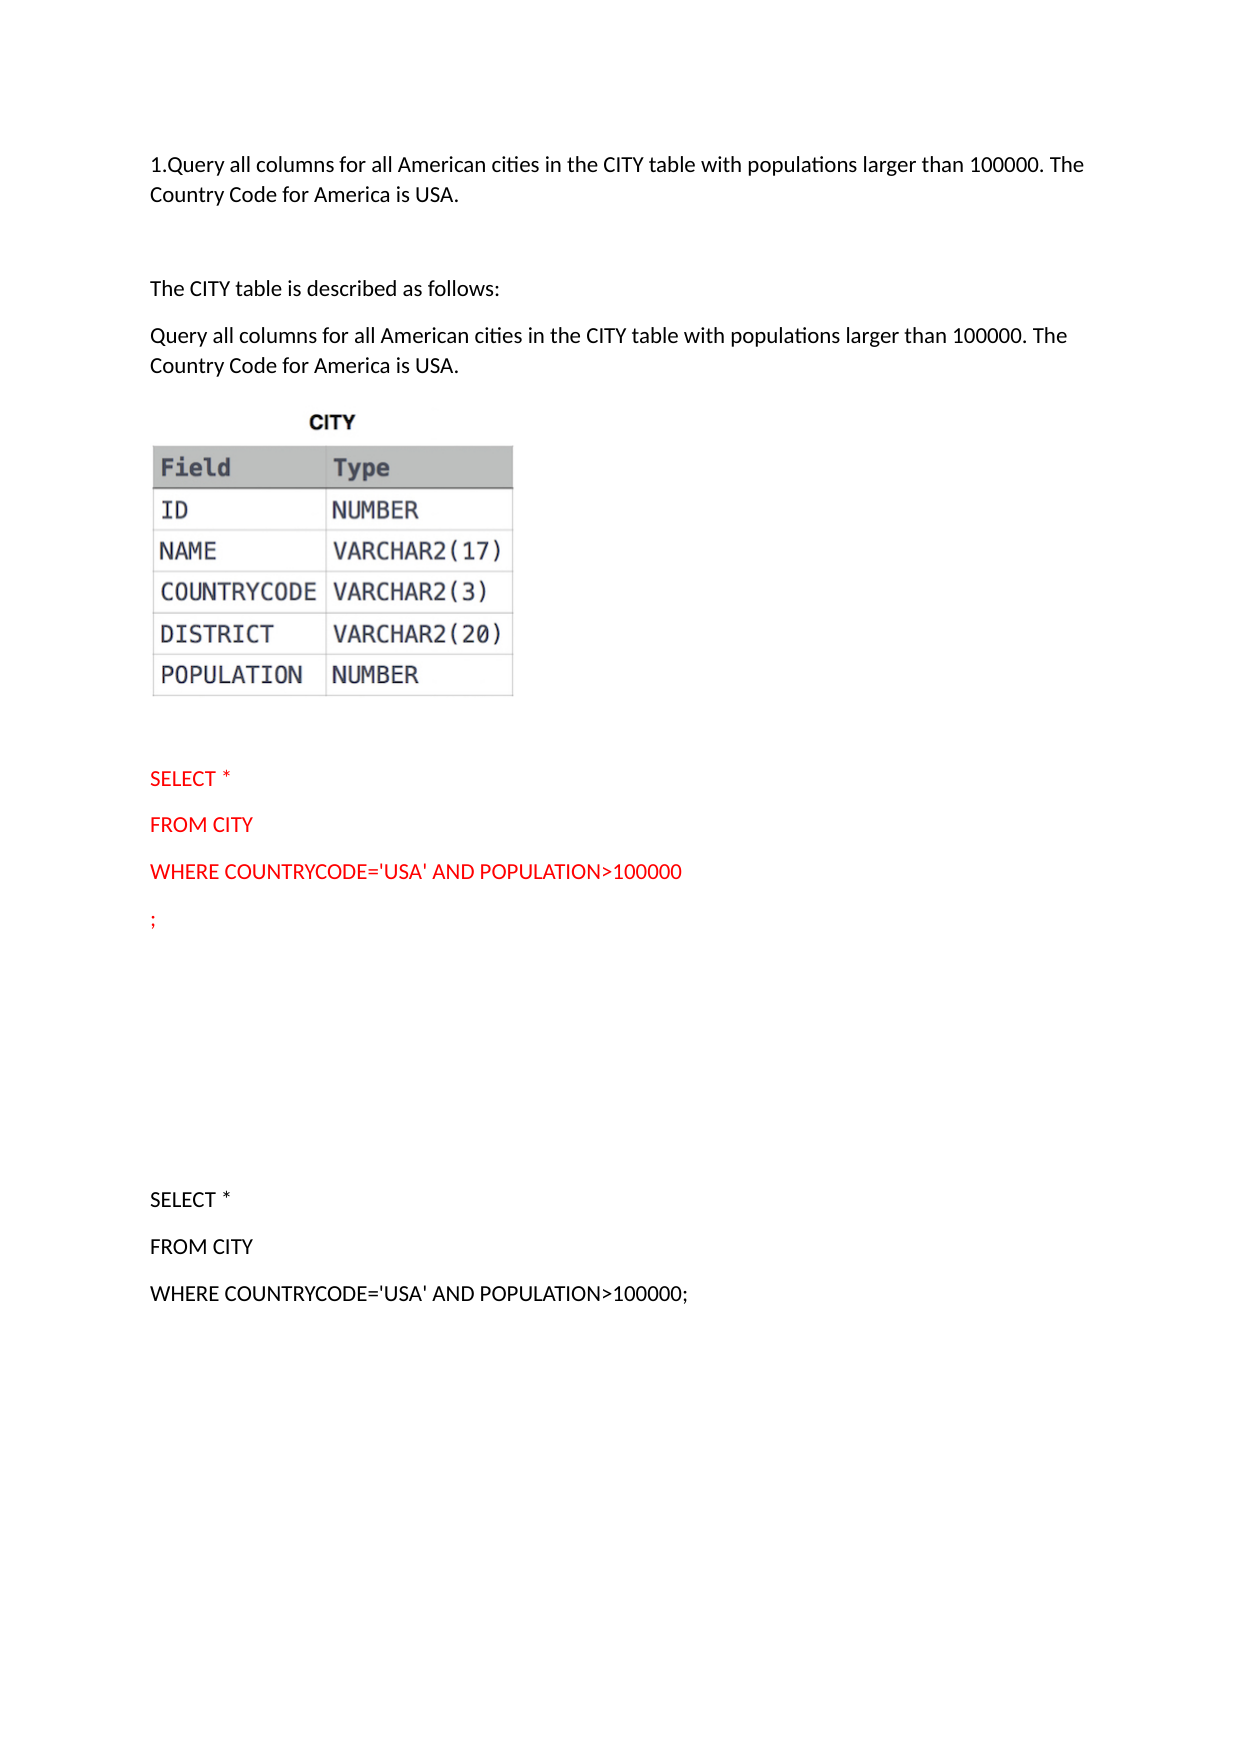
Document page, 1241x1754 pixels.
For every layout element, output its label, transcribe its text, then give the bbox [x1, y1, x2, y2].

text WHERE COUNTRYCODE='USA' AND POPULATION>100000; [150, 1279, 1090, 1307]
text SELECT * [150, 764, 1090, 792]
picture [150, 397, 515, 698]
text ; [150, 904, 1090, 932]
text The CITY table is described as follows: [150, 274, 1090, 302]
text SELECT * [150, 1186, 1090, 1213]
text FROM CITY [150, 1232, 1090, 1260]
text WHERE COUNTRYCODE='USA' AND POPULATION>100000 [150, 857, 1090, 885]
text Query all columns for all American cities in the CITY table with populations larger than 100000. The Country Code for America is USA. [150, 321, 1090, 379]
text FROM CITY [150, 811, 1090, 838]
text 1.Query all columns for all American cities in the CITY table with populations larger than 100000. The Country Code for America is USA. [150, 150, 1090, 208]
